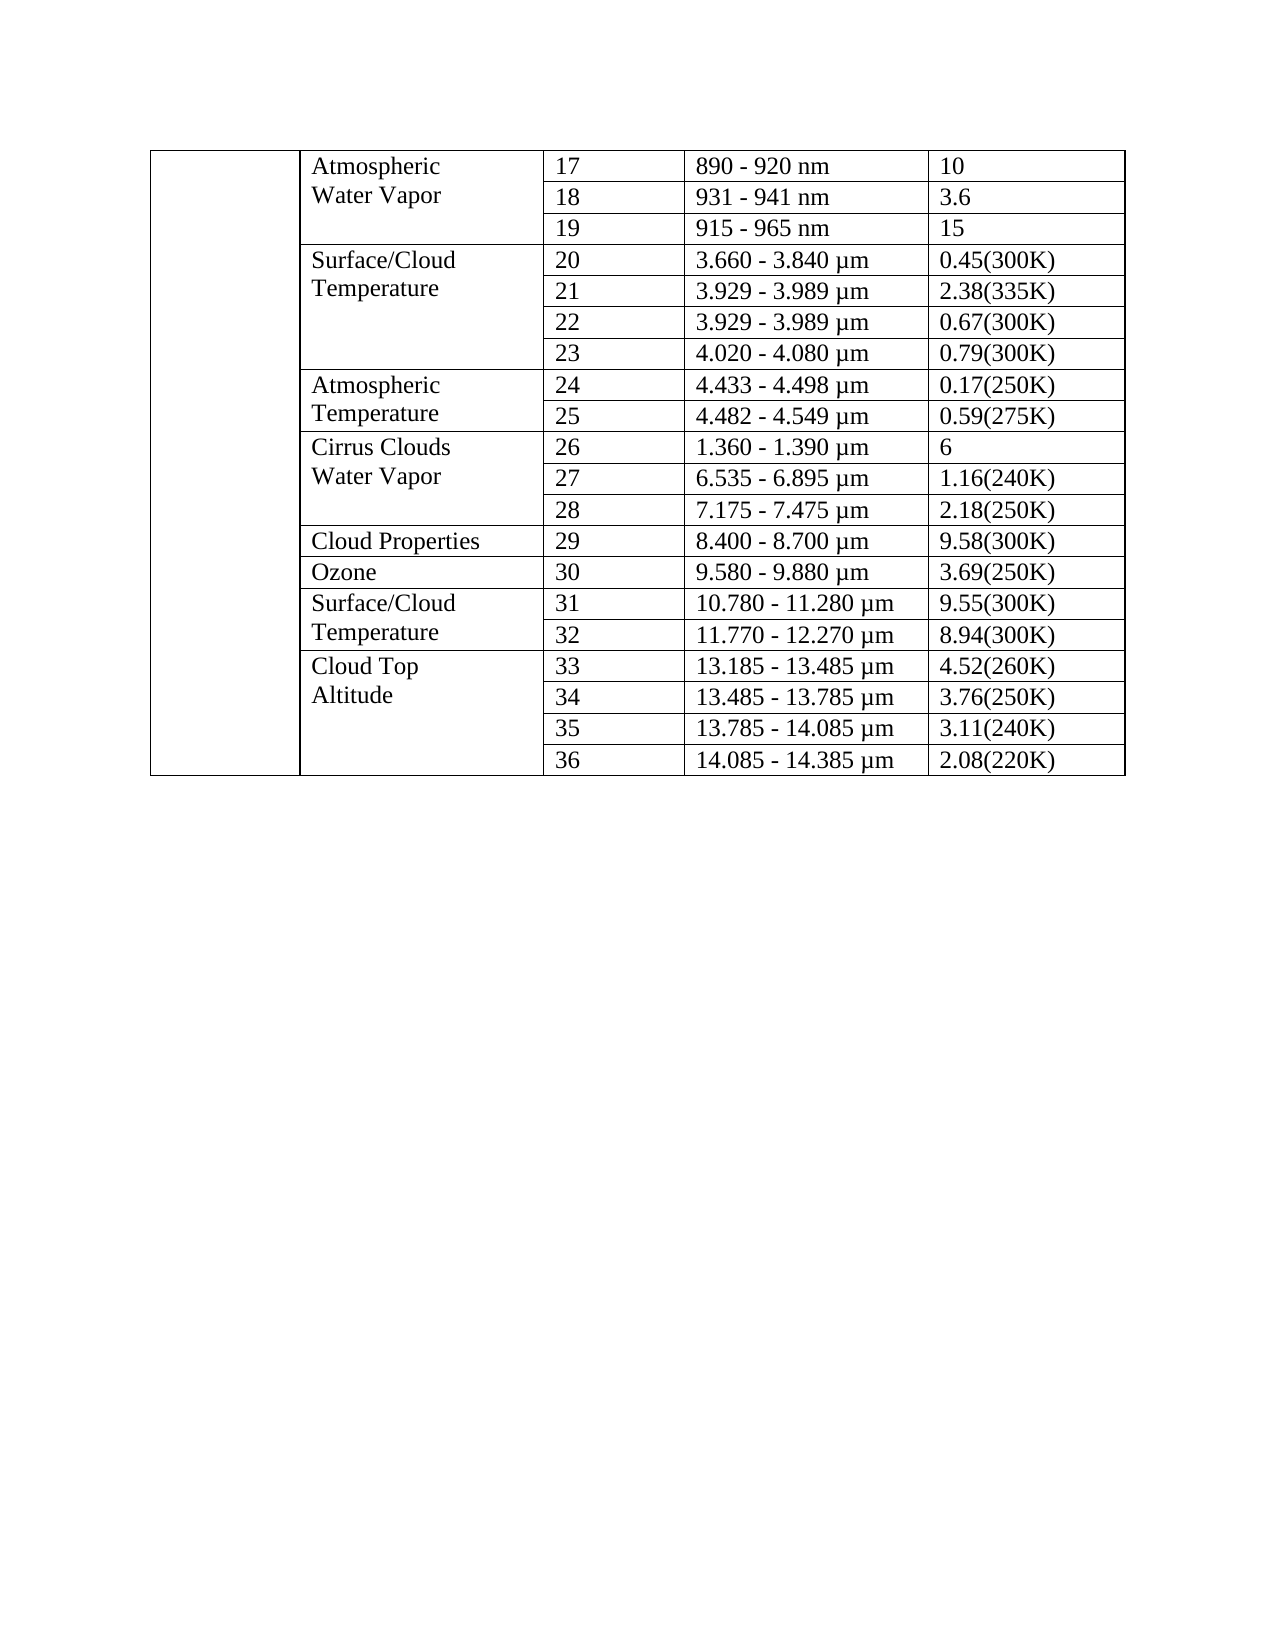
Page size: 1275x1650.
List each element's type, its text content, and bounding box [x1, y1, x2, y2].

table_cell 6.535 - 6.895 µm [685, 464, 928, 494]
table_cell 3.76(250K) [929, 682, 1124, 712]
table_cell Ozone [301, 557, 543, 587]
table_cell 30 [544, 557, 684, 587]
table_cell 4.433 - 4.498 µm [685, 370, 928, 400]
table_cell Cloud Top Altitude [301, 651, 543, 775]
table_cell 11.770 - 12.270 µm [685, 620, 928, 650]
table_cell 2.08(220K) [929, 745, 1124, 775]
table_cell 0.45(300K) [929, 245, 1124, 275]
table_cell 3.929 - 3.989 µm [685, 307, 928, 337]
table_cell Cirrus Clouds Water Vapor [301, 432, 543, 525]
table_cell 0.67(300K) [929, 307, 1124, 337]
table_cell 2.18(250K) [929, 495, 1124, 525]
table_cell 4.020 - 4.080 µm [685, 339, 928, 369]
table_cell 9.55(300K) [929, 589, 1124, 619]
table_cell 0.17(250K) [929, 370, 1124, 400]
table_cell 4.482 - 4.549 µm [685, 401, 928, 431]
table_cell 32 [544, 620, 684, 650]
table_cell 0.79(300K) [929, 339, 1124, 369]
table_cell 4.52(260K) [929, 651, 1124, 681]
table_cell 18 [544, 182, 684, 212]
table_cell 36 [544, 745, 684, 775]
table_cell 13.785 - 14.085 µm [685, 714, 928, 744]
table_cell 0.59(275K) [929, 401, 1124, 431]
table_cell 20 [544, 245, 684, 275]
table_cell 31 [544, 589, 684, 619]
table_cell 9.58(300K) [929, 526, 1124, 556]
table_cell 24 [544, 370, 684, 400]
table_cell 27 [544, 464, 684, 494]
table_cell 6 [929, 432, 1124, 462]
table_cell 3.929 - 3.989 µm [685, 276, 928, 306]
table_cell 14.085 - 14.385 µm [685, 745, 928, 775]
table_cell 19 [544, 214, 684, 244]
table_cell 2.38(335K) [929, 276, 1124, 306]
table_cell 10 [929, 151, 1124, 181]
table_cell 26 [544, 432, 684, 462]
table_cell Atmospheric Water Vapor [301, 151, 543, 244]
table_cell 9.580 - 9.880 µm [685, 557, 928, 587]
table_cell 10.780 - 11.280 µm [685, 589, 928, 619]
table_cell 890 - 920 nm [685, 151, 928, 181]
table_cell 33 [544, 651, 684, 681]
table_cell 17 [544, 151, 684, 181]
table_cell 29 [544, 526, 684, 556]
table_cell 8.400 - 8.700 µm [685, 526, 928, 556]
table_cell Cloud Properties [301, 526, 543, 556]
table_cell 25 [544, 401, 684, 431]
table_cell 22 [544, 307, 684, 337]
table_cell 1.360 - 1.390 µm [685, 432, 928, 462]
table_cell 1.16(240K) [929, 464, 1124, 494]
table_cell 23 [544, 339, 684, 369]
table_cell 915 - 965 nm [685, 214, 928, 244]
table_cell 3.6 [929, 182, 1124, 212]
table_cell 15 [929, 214, 1124, 244]
table_cell 35 [544, 714, 684, 744]
table_cell Surface/Cloud Temperature [301, 245, 543, 369]
table_cell 8.94(300K) [929, 620, 1124, 650]
table_cell 34 [544, 682, 684, 712]
table_cell Atmospheric Temperature [301, 370, 543, 431]
table_cell Surface/Cloud Temperature [301, 589, 543, 650]
table_cell 3.660 - 3.840 µm [685, 245, 928, 275]
table_cell 7.175 - 7.475 µm [685, 495, 928, 525]
table_cell 28 [544, 495, 684, 525]
table_cell 13.485 - 13.785 µm [685, 682, 928, 712]
table_cell 21 [544, 276, 684, 306]
table_cell 13.185 - 13.485 µm [685, 651, 928, 681]
table_cell 3.11(240K) [929, 714, 1124, 744]
table_cell 3.69(250K) [929, 557, 1124, 587]
table_cell 931 - 941 nm [685, 182, 928, 212]
